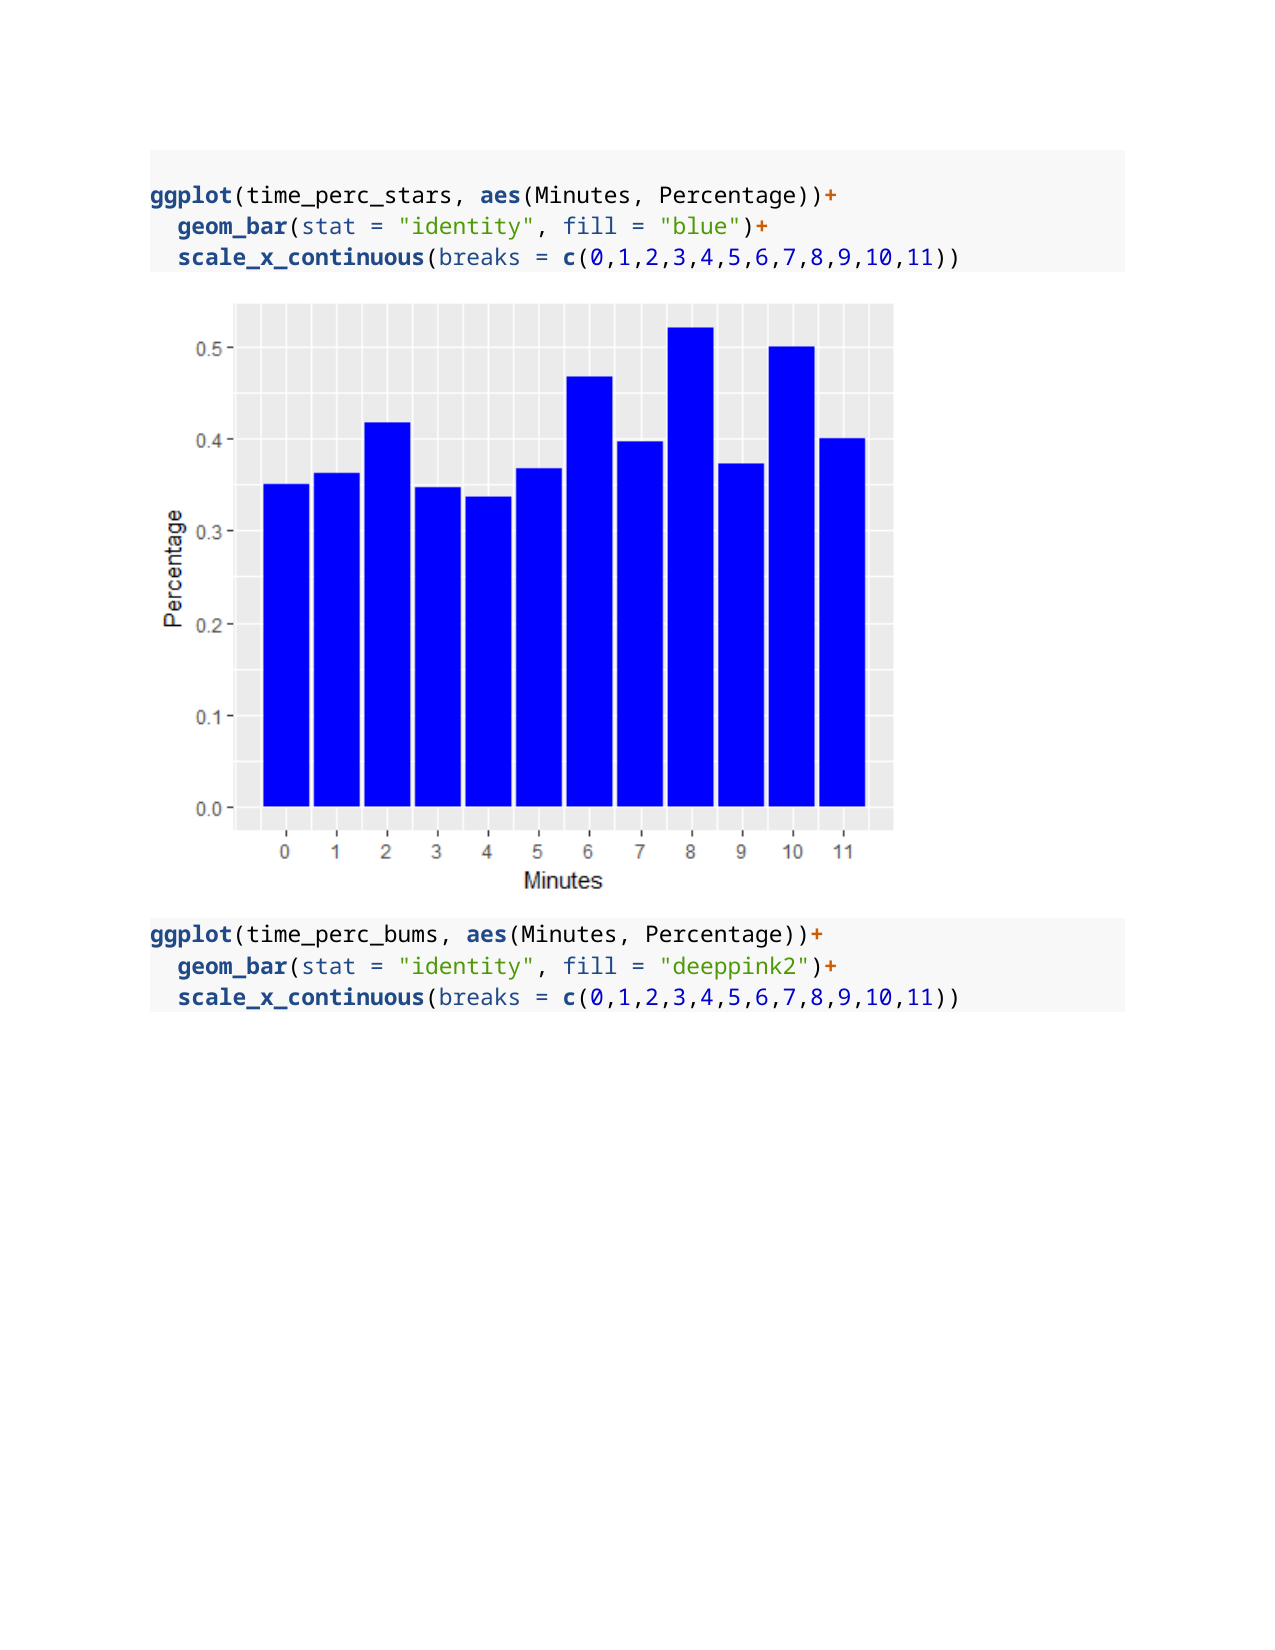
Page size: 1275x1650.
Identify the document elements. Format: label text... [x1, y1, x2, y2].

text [150, 150, 1125, 272]
picture [150, 293, 908, 900]
text ggplot(time_perc_bums, aes(Minutes, Percentage))+ geom_bar(stat = "identity", fill = "deeppink2")+ scale_x_continuous(breaks = c(0,1,2,3,4,5,6,7,8,9,10,11)) [150, 918, 1125, 1012]
